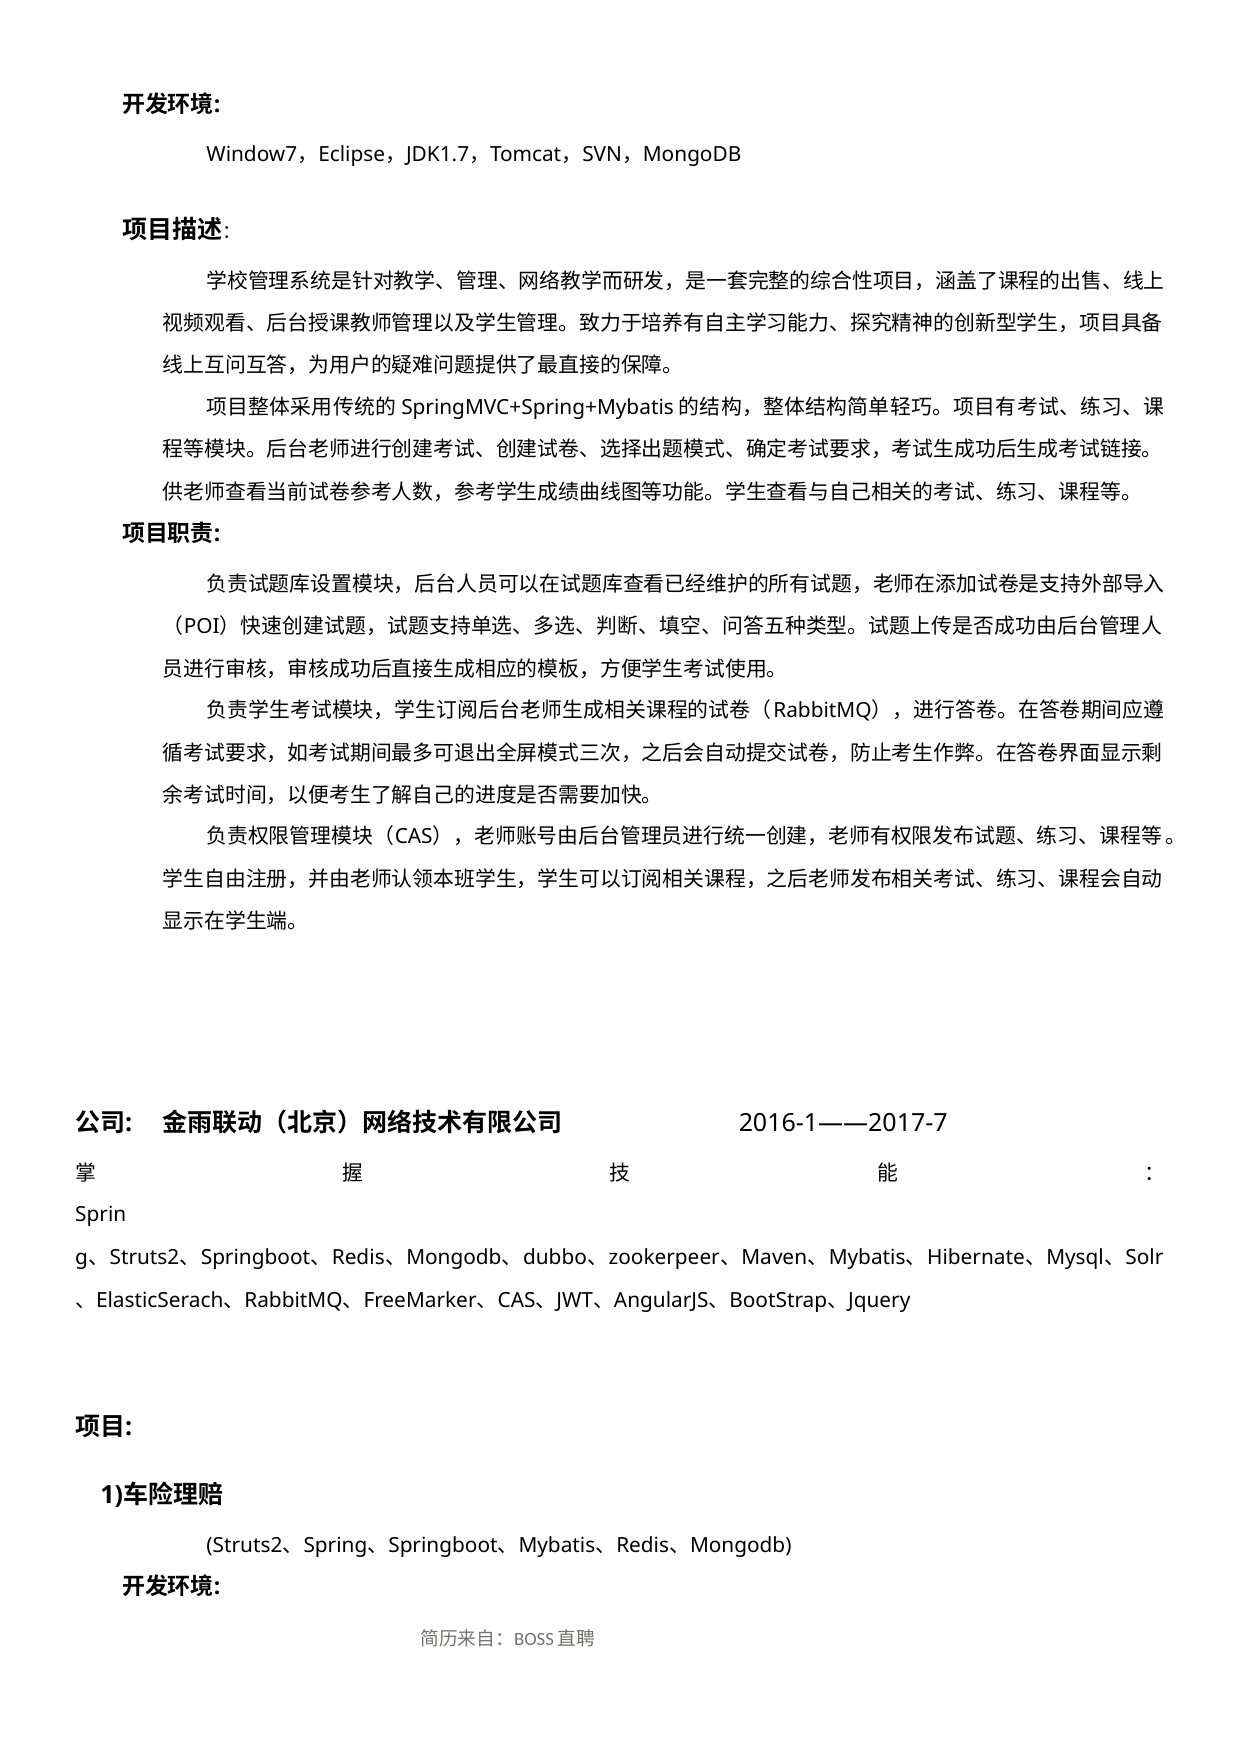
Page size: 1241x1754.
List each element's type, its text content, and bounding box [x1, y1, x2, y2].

text 项目职责: [122, 514, 1165, 548]
text 项目整体采用传统的SpringMVC+Spring+Mybatis的结构，整体结构简单轻巧。项目有考试、练习、课程等模块。后台老师进行创建考试、创建试卷、选择出题模式、确定考试要求，考试生成功后生成考试链接。供老师查看当前试卷参考人数，参考学生成绩曲线图等功能。学生查看与自己相关的考试、练习、课程等。 [162, 388, 1165, 507]
text (Struts2、Spring、Springboot、Mybatis、Redis、Mongodb) [169, 1526, 1165, 1560]
text 项目描述： [122, 194, 1165, 262]
text 开发环境: [122, 85, 1165, 119]
text 负责权限管理模块（CAS），老师账号由后台管理员进行统一创建，老师有权限发布试题、练习、课程等。学生自由注册，并由老师认领本班学生，学生可以订阅相关课程，之后老师发布相关考试、练习、课程会自动显示在学生端。 [162, 818, 1165, 936]
text 项目: [75, 1391, 1165, 1458]
text 负责试题库设置模块，后台人员可以在试题库查看已经维护的所有试题，老师在添加试卷是支持外部导入（POI）快速创建试题，试题支持单选、多选、判断、填空、问答五种类型。试题上传是否成功由后台管理人员进行审核，审核成功后直接生成相应的模板，方便学生考试使用。 [162, 565, 1165, 684]
text 开发环境: [122, 1568, 1165, 1602]
text 公司: 金雨联动（北京）网络技术有限公司 2016-1——2017-7 [75, 1086, 1165, 1154]
text 负责学生考试模块，学生订阅后台老师生成相关课程的试卷（RabbitMQ），进行答卷。在答卷期间应遵循考试要求，如考试期间最多可退出全屏模式三次，之后会自动提交试卷，防止考生作弊。在答卷界面显示剩余考试时间，以便考生了解自己的进度是否需要加快。 [162, 691, 1165, 810]
text Window7，Eclipse，JDK1.7，Tomcat，SVN，MongoDB [169, 136, 1165, 170]
text 学校管理系统是针对教学、管理、网络教学而研发，是一套完整的综合性项目，涵盖了课程的出售、线上视频观看、后台授课教师管理以及学生管理。致力于培养有自主学习能力、探究精神的创新型学生，项目具备线上互问互答，为用户的疑难问题提供了最直接的保障。 [162, 262, 1165, 381]
list 1)车险理赔 [75, 1458, 1165, 1526]
text 掌握技能：Spring、Struts2、Springboot、Redis、Mongodb、dubbo、zookerpeer、Maven、Mybatis、Hibernate、Mysql、Solr、ElasticSerach、RabbitMQ、FreeMarker、CAS、JWT、AngularJS、BootStrap、Jquery [75, 1154, 1165, 1315]
